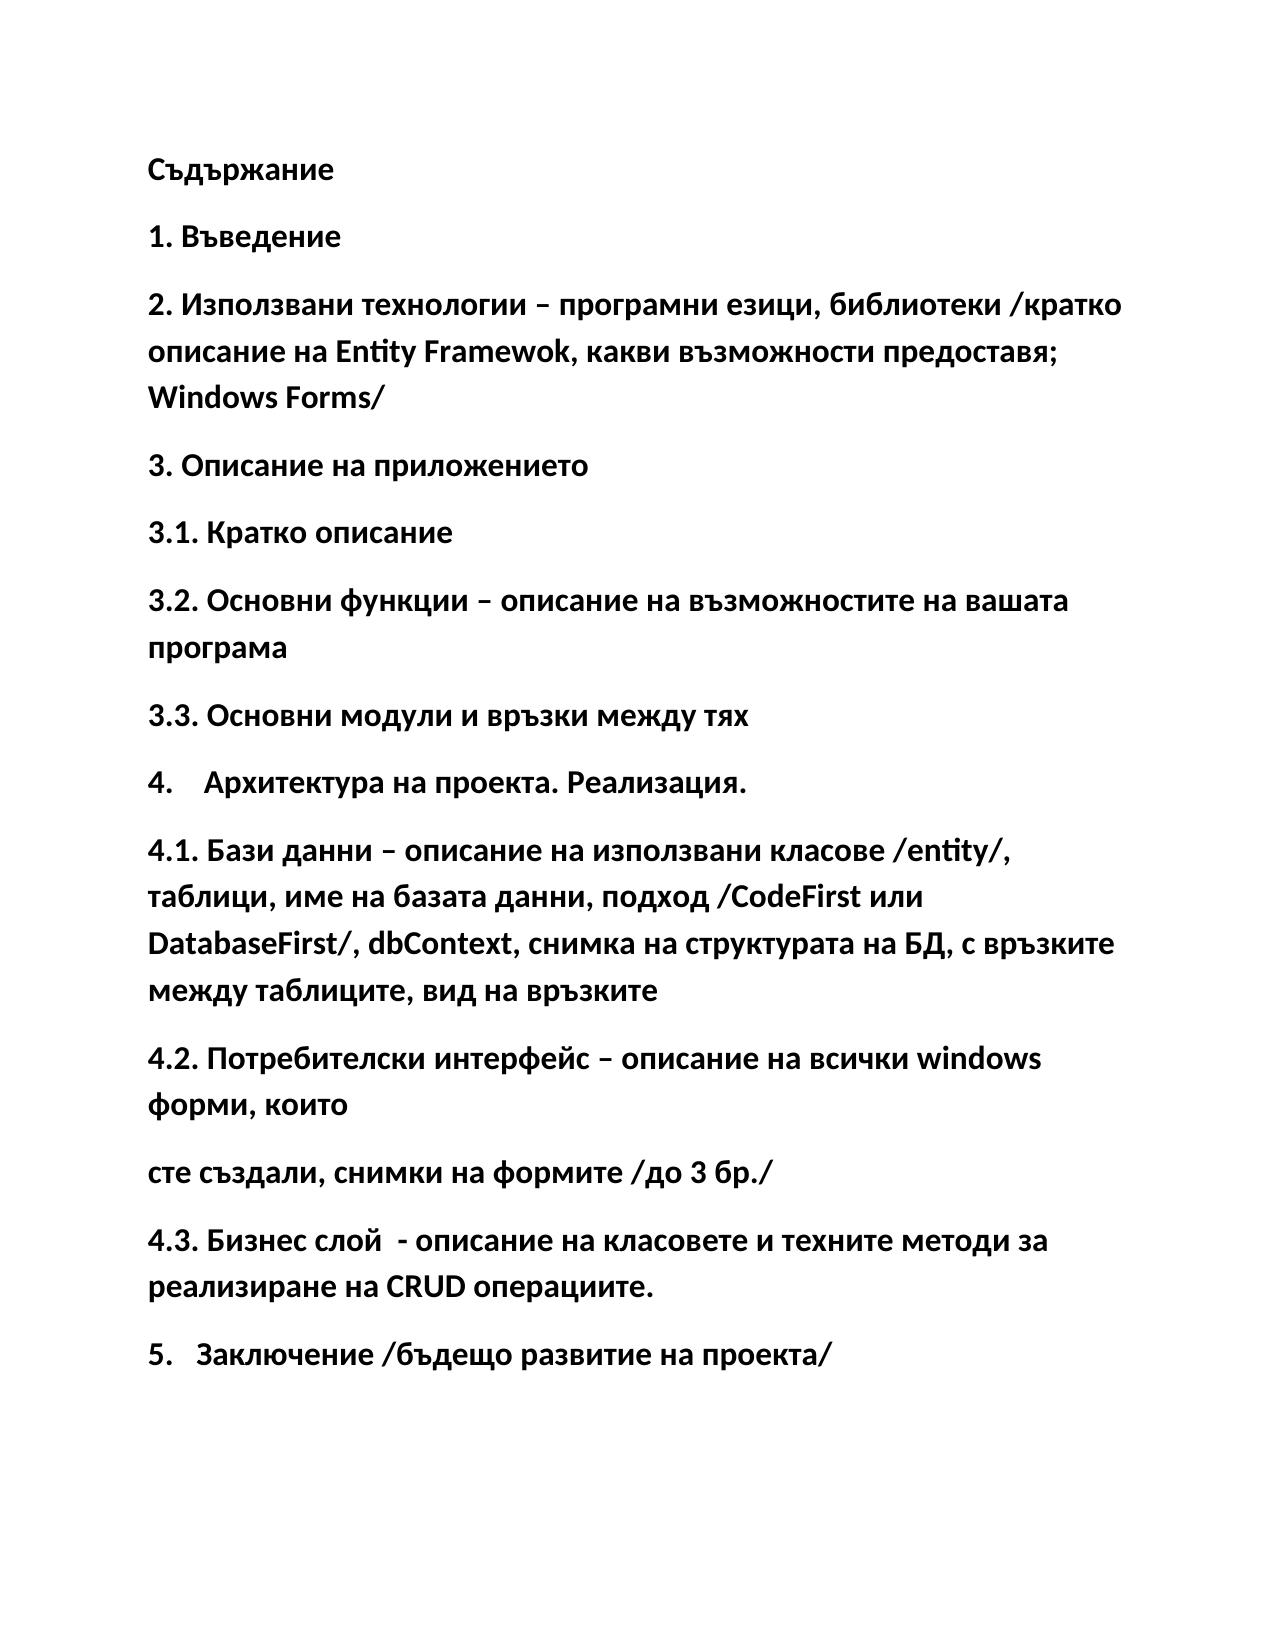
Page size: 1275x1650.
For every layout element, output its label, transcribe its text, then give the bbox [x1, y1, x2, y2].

text 3. Описание на приложението [148, 444, 1127, 485]
text 4.2. Потребителски интерфейс – описание на всички windows форми, които [148, 1037, 1127, 1124]
text 3.2. Основни функции – описание на възможностите на вашата програма [148, 579, 1127, 667]
text 3.1. Кратко описание [148, 512, 1127, 552]
text 3.3. Основни модули и връзки между тях [148, 693, 1127, 734]
text сте създали, снимки на формите /до 3 бр./ [148, 1151, 1127, 1192]
text 4.1. Бази данни – описание на използвани класове /entity/, таблици, име на базата данни, подход /CodeFirst или DatabaseFirst/, dbContext, снимка на структурата на БД, с връзките между таблиците, вид на връзките [148, 829, 1127, 1010]
text 2. Използвани технологии – програмни езици, библиотеки /кратко описание на Entity Framewok, какви възможности предоставя; Windows Forms/ [148, 283, 1127, 417]
text 5. Заключение /бъдещо развитие на проекта/ [148, 1333, 1127, 1374]
text 4. Архитектура на проекта. Реализация. [148, 761, 1127, 802]
text 4.3. Бизнес слой - описание на класовете и техните методи за реализиране на CRUD операциите. [148, 1219, 1127, 1306]
text 1. Въведение [148, 215, 1127, 256]
text Съдържание [148, 148, 1127, 188]
